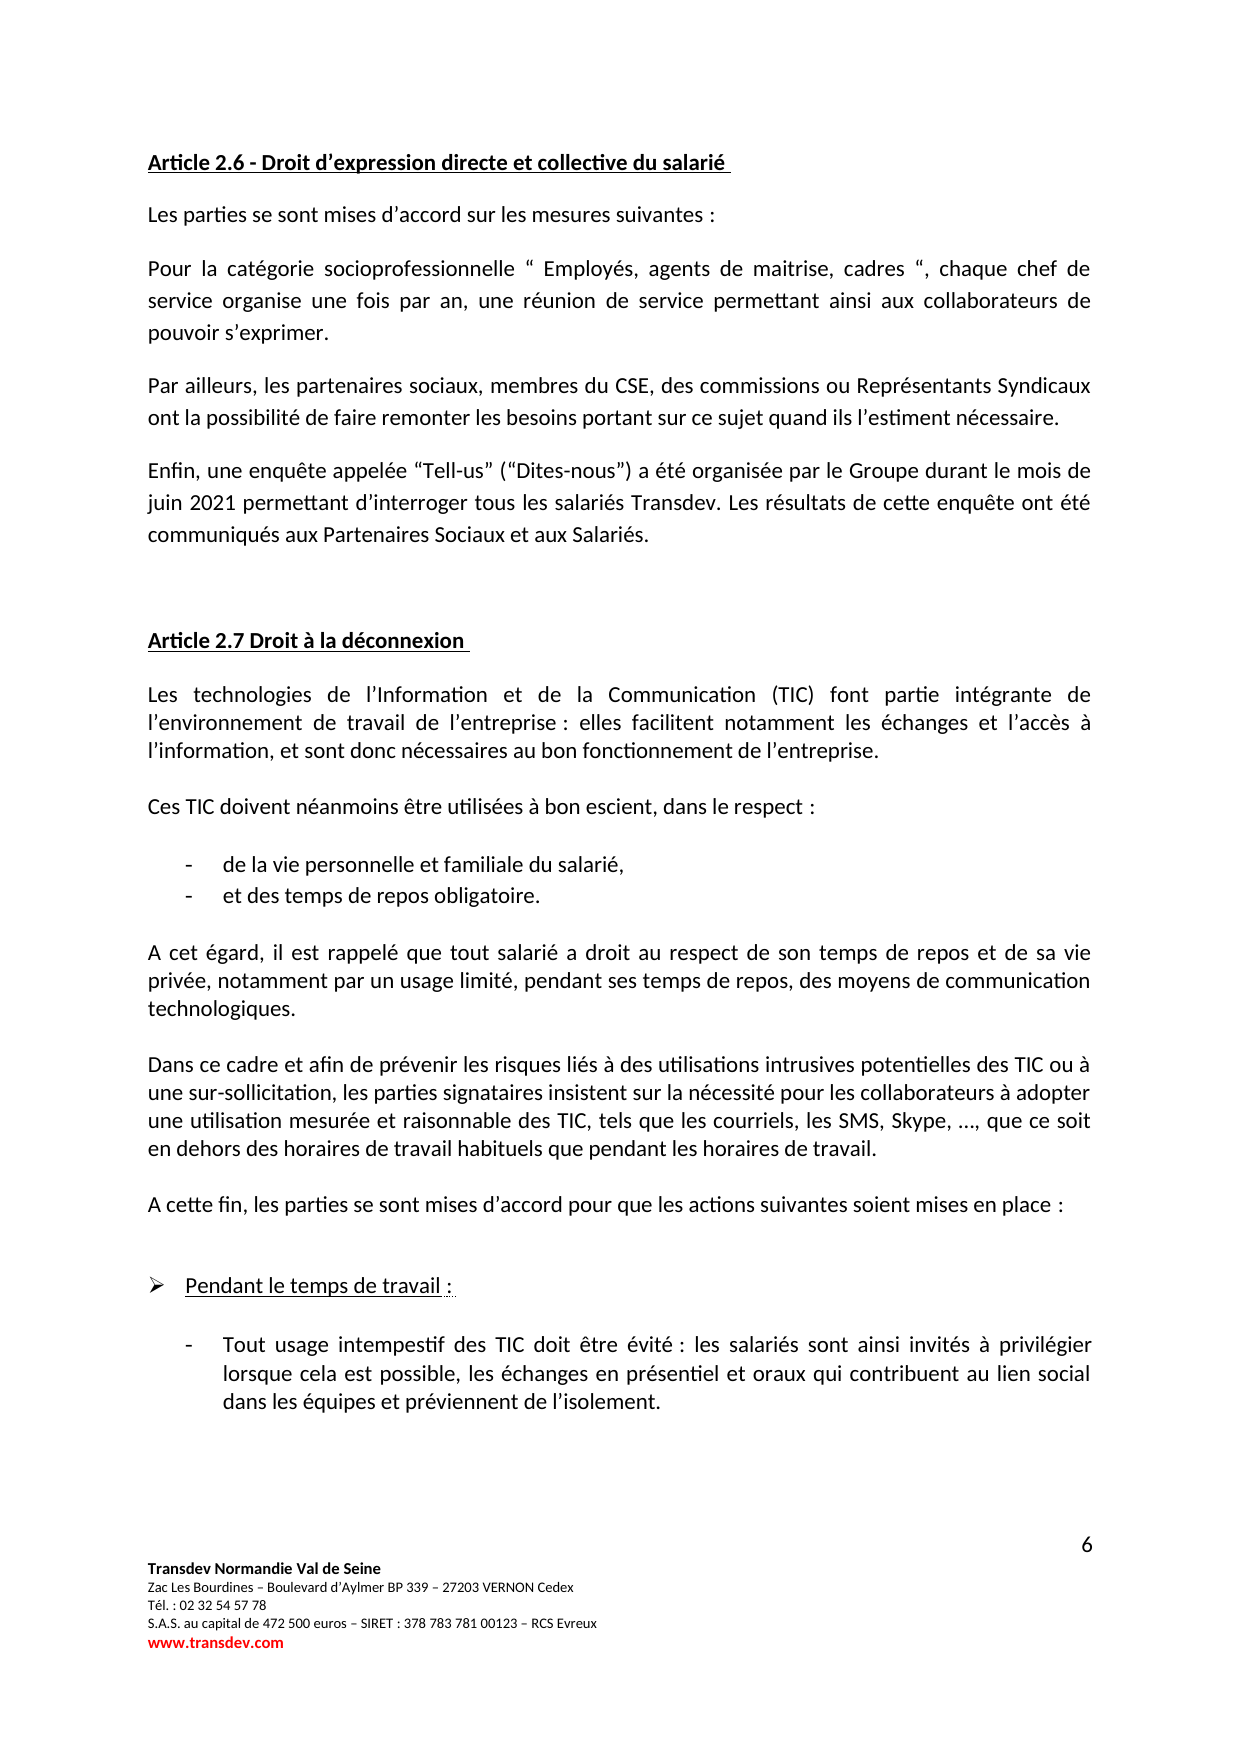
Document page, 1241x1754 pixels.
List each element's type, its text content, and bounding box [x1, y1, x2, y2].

text Enfin, une enquête appelée “Tell-us” (“Dites-nous”) a été organisée par le Groupe durant le mois de juin 2021 permettant d’interroger tous les salariés Transdev. Les résultats de cette enquête ont été communiqués aux Partenaires Sociaux et aux Salariés. [148, 456, 1093, 549]
text Par ailleurs, les partenaires sociaux, membres du CSE, des commissions ou Représentants Syndicaux ont la possibilité de faire remonter les besoins portant sur ce sujet quand ils l’estiment nécessaire. [148, 371, 1093, 431]
text A cette fin, les parties se sont mises d’accord pour que les actions suivantes soient mises en place : [148, 1191, 1093, 1218]
text Ces TIC doivent néanmoins être utilisées à bon escient, dans le respect : [148, 792, 1093, 820]
list et des temps de repos obligatoire. [185, 879, 1093, 910]
text Article 2.6 - Droit d’expression directe et collective du salarié [148, 148, 1093, 176]
text Les parties se sont mises d’accord sur les mesures suivantes : [148, 201, 1093, 229]
list Tout usage intempestif des TIC doit être évité : les salariés sont ainsi invités à privilégier lorsque cela est possible, les échanges en présentiel et oraux qui contribuent au lien social dans les équipes et préviennent de l’isolement. [185, 1328, 1093, 1415]
text Dans ce cadre et afin de prévenir les risques liés à des utilisations intrusives potentielles des TIC ou à une sur-sollicitation, les parties signataires insistent sur la nécessité pour les collaborateurs à adopter une utilisation mesurée et raisonnable des TIC, tels que les courriels, les SMS, Skype, …, que ce soit en dehors des horaires de travail habituels que pendant les horaires de travail. [148, 1050, 1093, 1162]
text A cet égard, il est rappelé que tout salarié a droit au respect de son temps de repos et de sa vie privée, notamment par un usage limité, pendant ses temps de repos, des moyens de communication technologiques. [148, 938, 1093, 1022]
list Pendant le temps de travail : [148, 1272, 1093, 1299]
text Pour la catégorie socioprofessionnelle “ Employés, agents de maitrise, cadres “, chaque chef de service organise une fois par an, une réunion de service permettant ainsi aux collaborateurs de pouvoir s’exprimer. [148, 254, 1093, 346]
text Les technologies de l’Information et de la Communication (TIC) font partie intégrante de l’environnement de travail de l’entreprise : elles facilitent notamment les échanges et l’accès à l’information, et sont donc nécessaires au bon fonctionnement de l’entreprise. [148, 680, 1093, 764]
list de la vie personnelle et familiale du salarié, [185, 848, 1093, 879]
text Article 2.7 Droit à la déconnexion [148, 627, 1093, 655]
